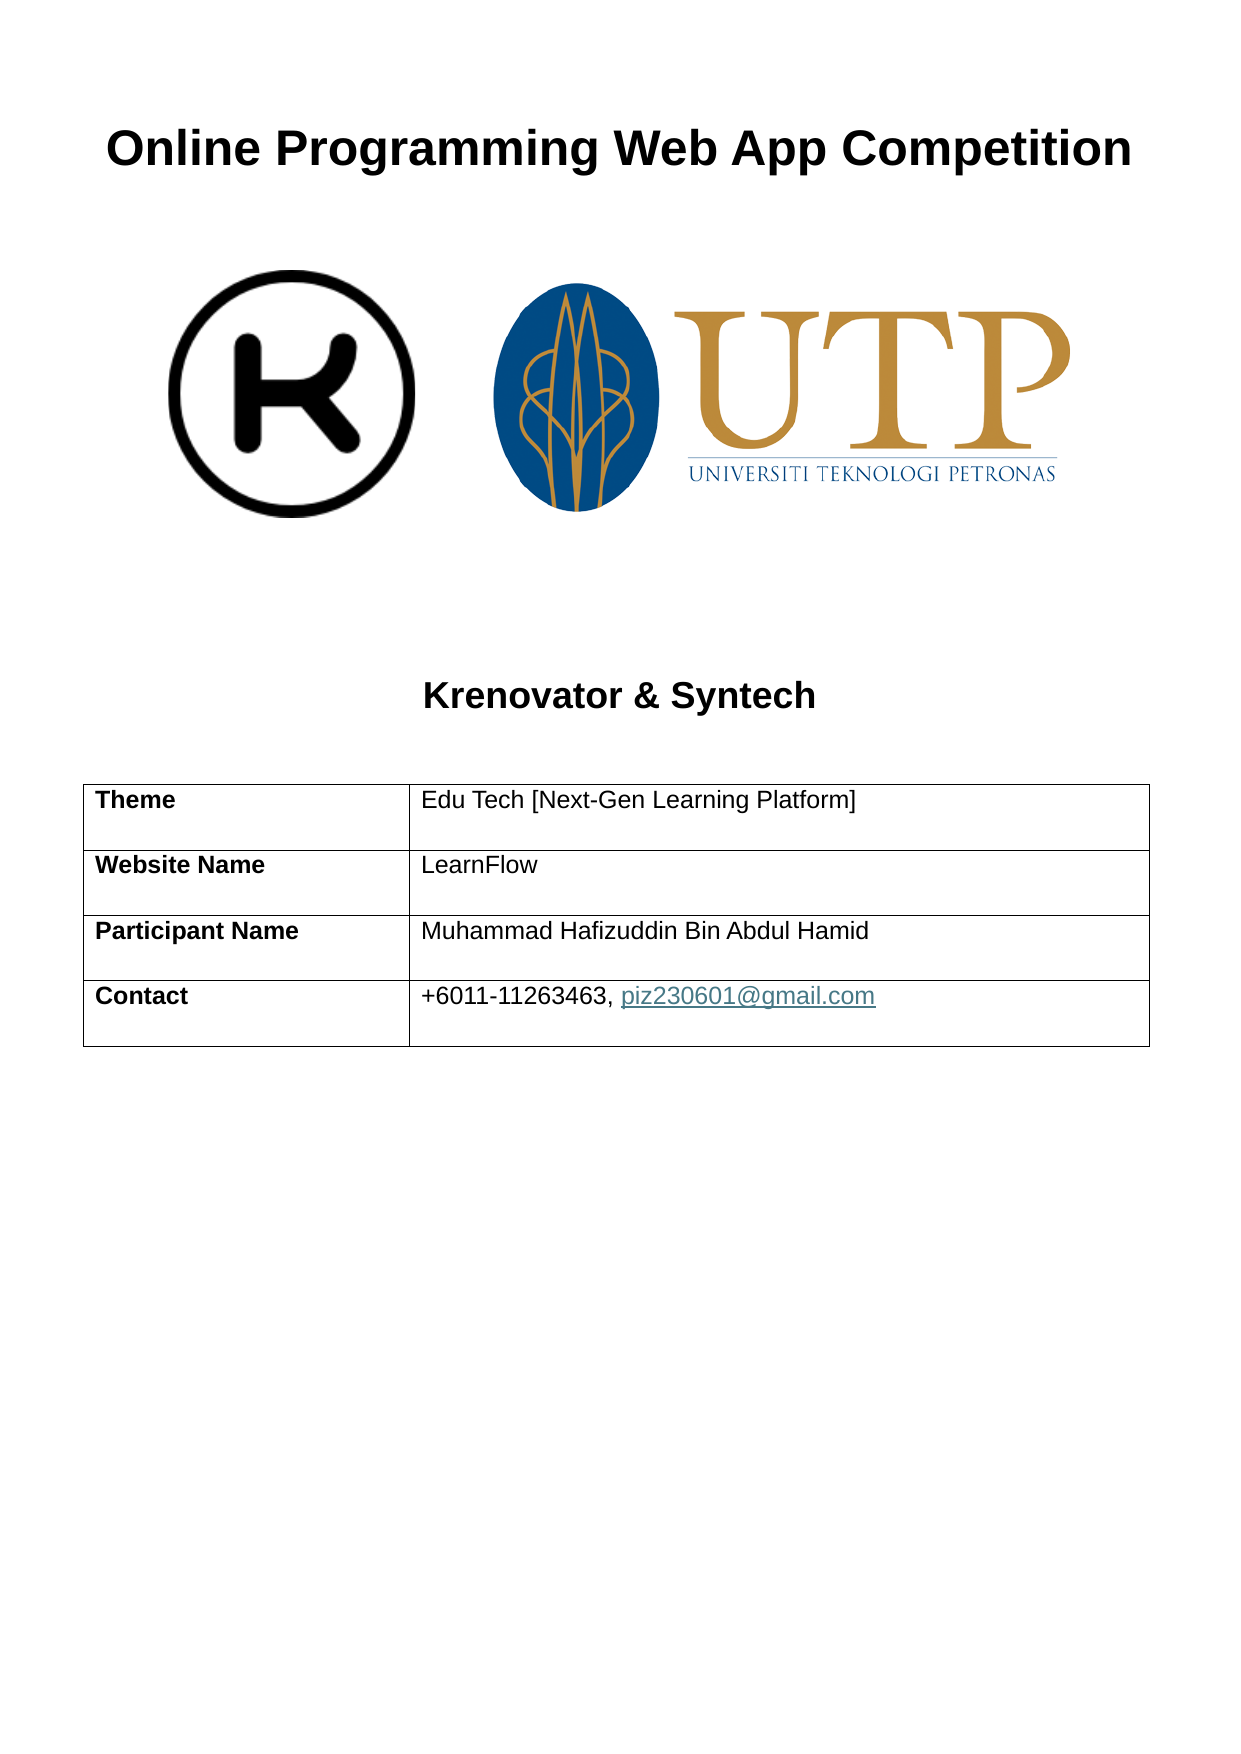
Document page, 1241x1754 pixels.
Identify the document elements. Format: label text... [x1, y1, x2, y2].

table_cell Website Name [84, 851, 409, 915]
table_cell Participant Name [84, 916, 409, 980]
picture [492, 276, 1071, 518]
table_header Theme [84, 785, 409, 849]
table_header Edu Tech [Next-Gen Learning Platform] [410, 785, 1149, 849]
table_cell Muhammad Hafizuddin Bin Abdul Hamid [410, 916, 1149, 980]
table_cell LearnFlow [410, 851, 1149, 915]
picture [168, 270, 416, 518]
table_cell Contact [84, 981, 409, 1046]
table_cell +6011-11263463, piz230601@gmail.com [410, 981, 1149, 1046]
text Online Programming Web App Competition [83, 118, 1156, 176]
text Krenovator & Syntech [83, 673, 1156, 716]
